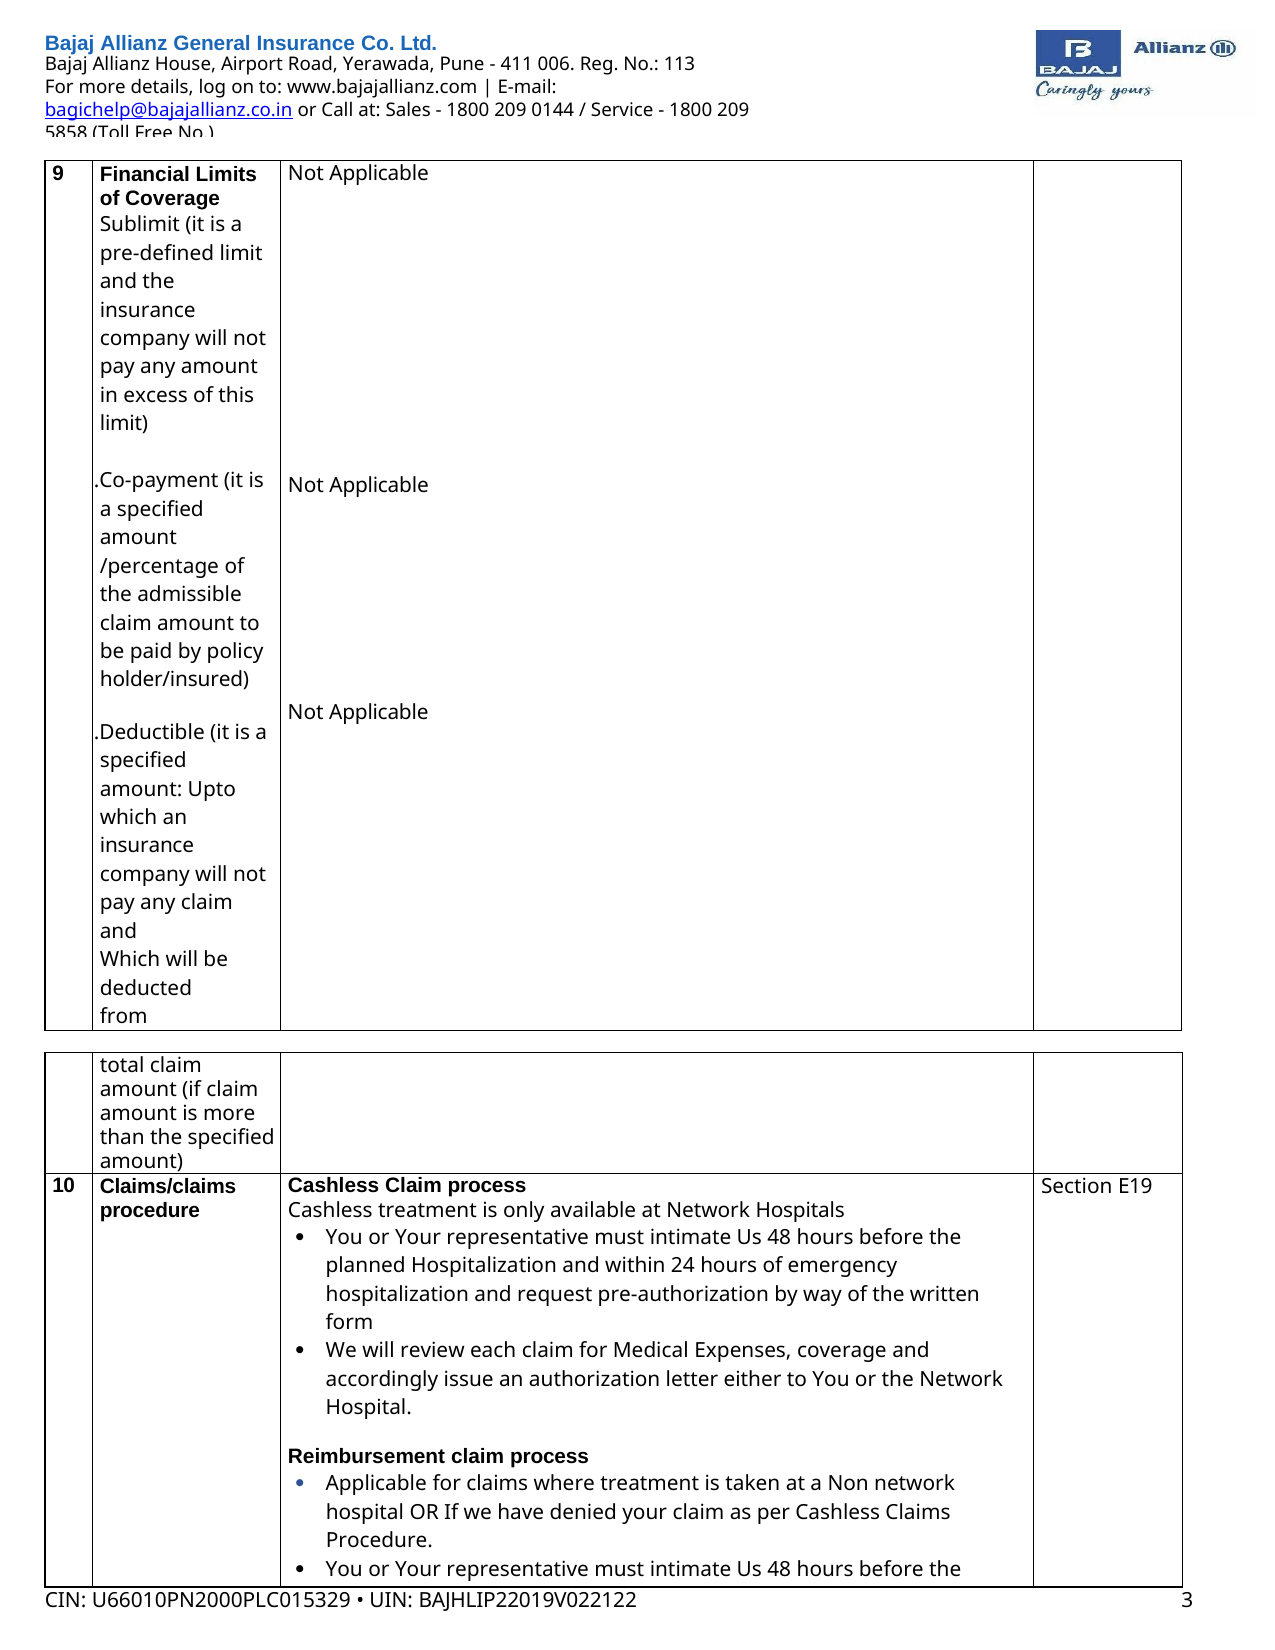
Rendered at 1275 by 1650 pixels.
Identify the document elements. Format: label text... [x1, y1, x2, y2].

table_cell Not Applicable Not Applicable Not Applicable [281, 161, 1033, 1029]
table_header [1034, 1053, 1182, 1173]
table_cell Financial Limits of Coverage Sublimit (it is a pre-defined limit and the insurance company will not pay any amount in excess of this limit) .Co-payment (it is a specified amount /percentage of the admissible claim amount to be paid by policy holder/insured) .Deductible (it is a specified amount: Upto which an insurance company will not pay any claim and Which will be deducted from [93, 161, 280, 1029]
table_cell 9 [46, 161, 92, 1029]
picture [1033, 30, 1256, 116]
table_header [46, 1053, 92, 1173]
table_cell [93, 1174, 280, 1586]
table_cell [281, 1174, 1033, 1586]
table_cell 10 [46, 1174, 92, 1586]
table_cell [1034, 161, 1181, 1029]
table_header [281, 1053, 1033, 1173]
table_cell Section E19 [1034, 1174, 1182, 1586]
table_header total claim amount (if claim amount is more than the specified amount) [93, 1053, 280, 1173]
